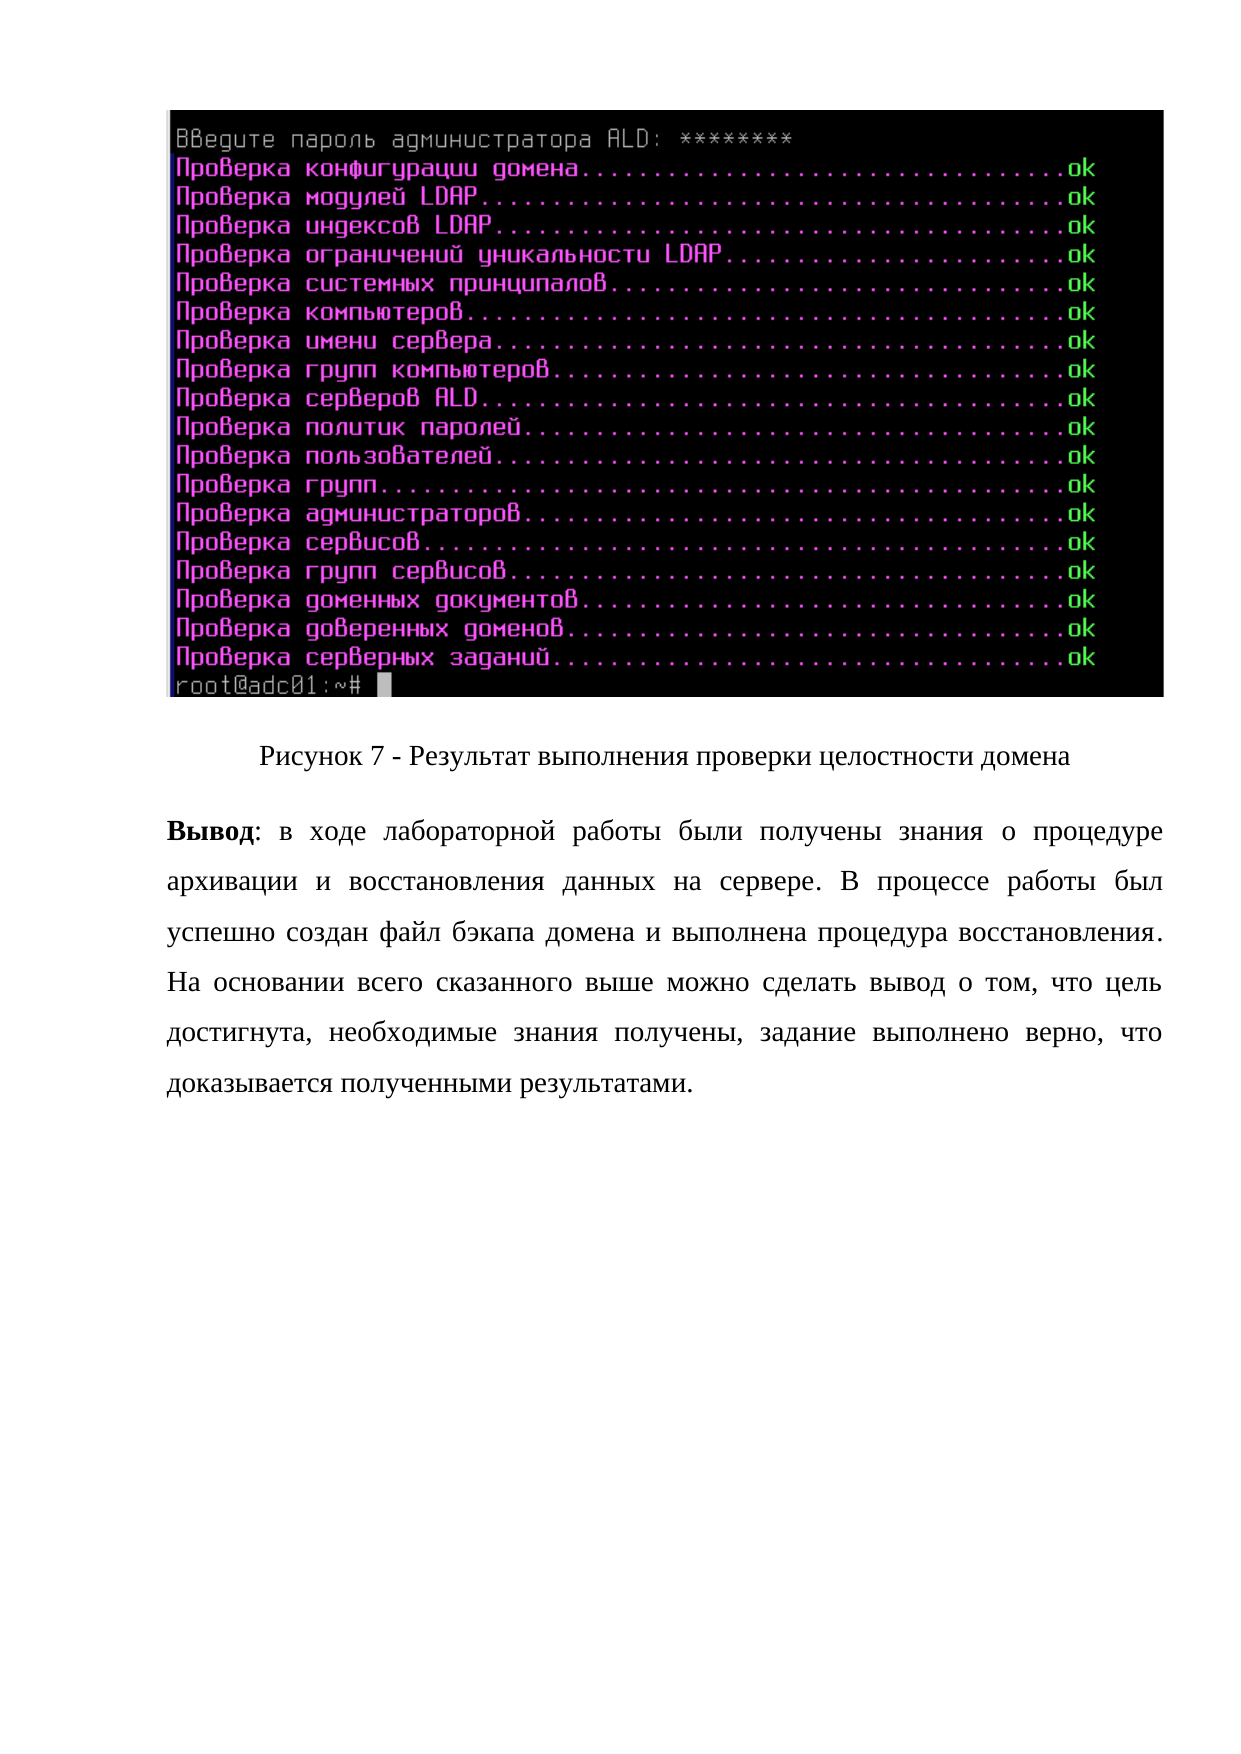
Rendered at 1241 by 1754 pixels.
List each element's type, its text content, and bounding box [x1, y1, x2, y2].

picture [166, 110, 1164, 697]
text Рисунок 7 - Результат выполнения проверки целостности домена [167, 738, 1163, 771]
text Вывод: в ходе лабораторной работы были получены знания о процедуре архивации и восстановления данных на сервере. В процессе работы был успешно создан файл бэкапа домена и выполнена процедура восстановления. На основании всего сказанного выше можно сделать вывод о том, что цель достигнута, необходимые знания получены, задание выполнено верно, что доказывается полученными результатами. [167, 813, 1163, 1098]
